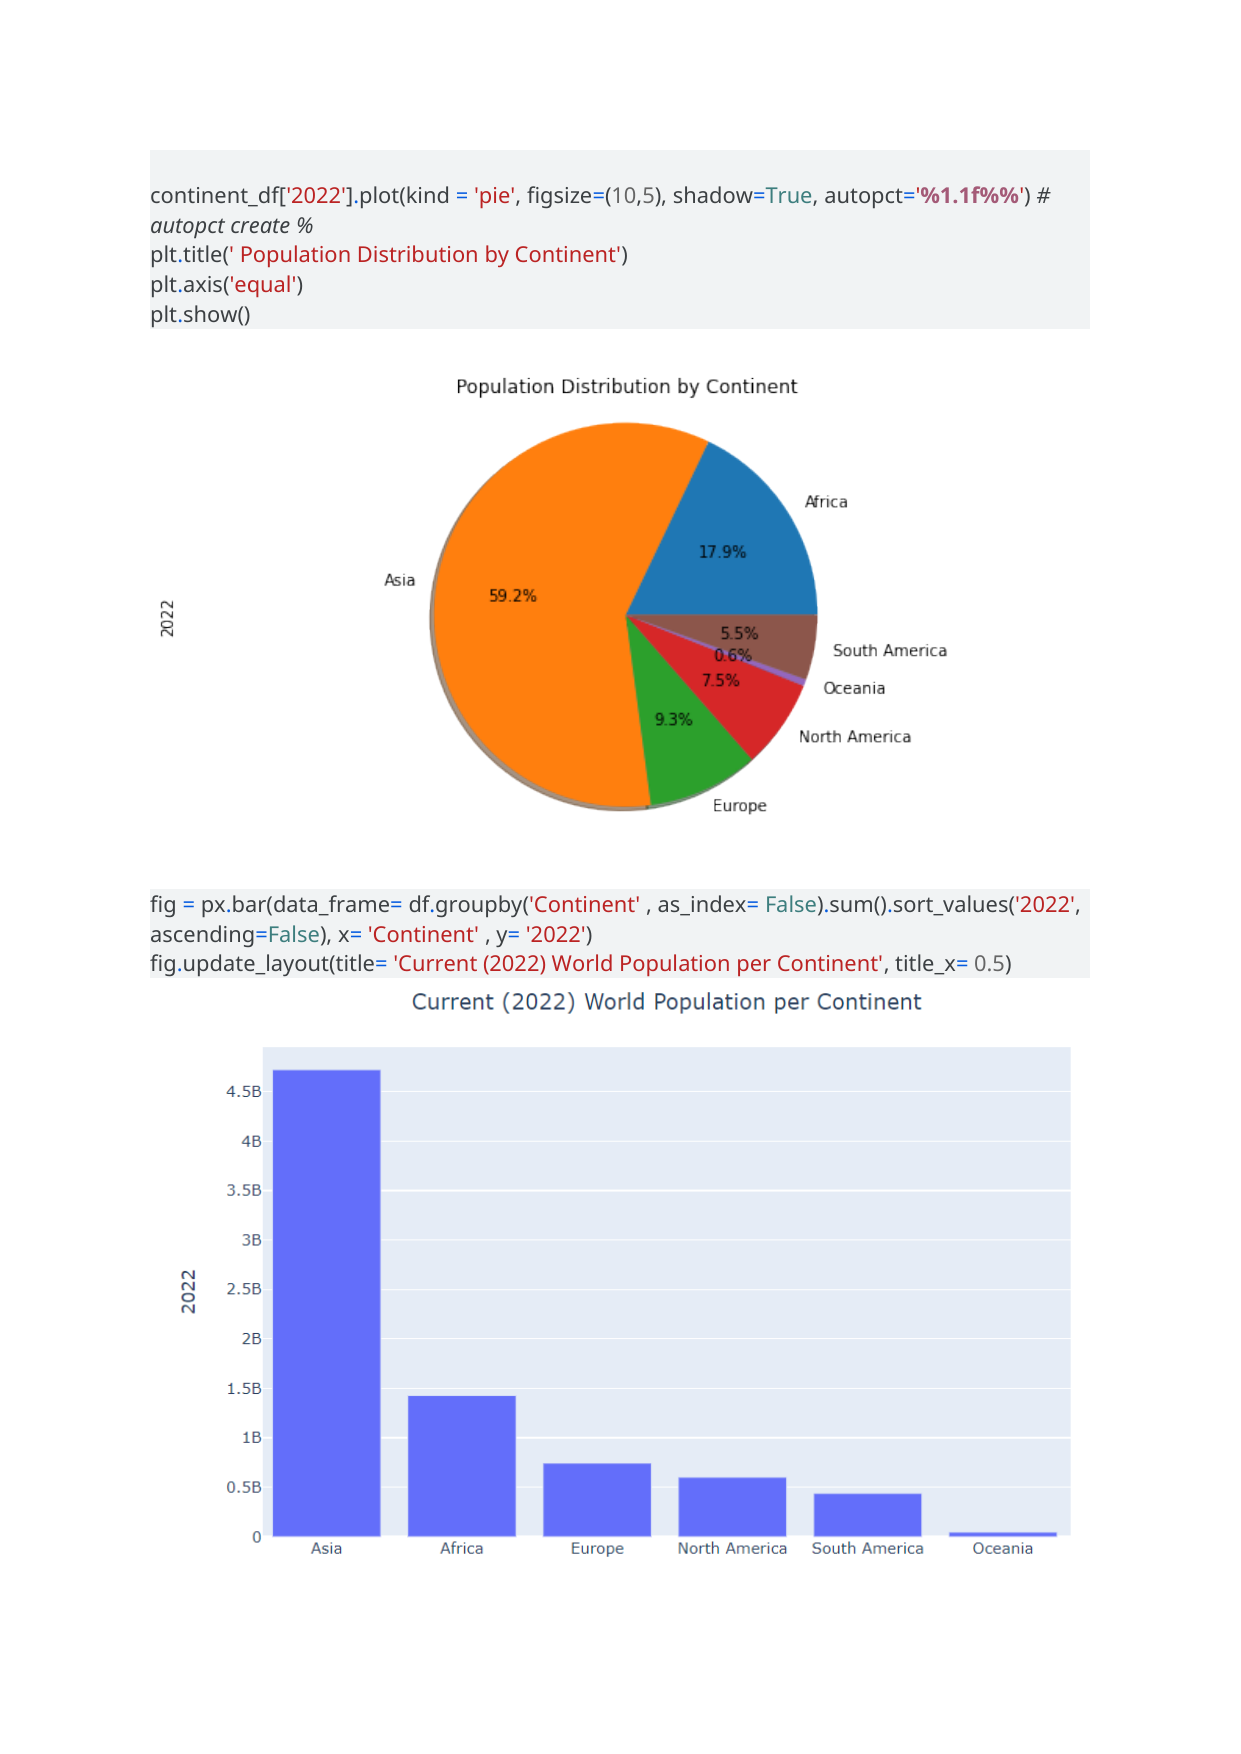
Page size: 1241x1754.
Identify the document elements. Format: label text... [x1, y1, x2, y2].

picture [150, 978, 1091, 1571]
picture [150, 367, 1071, 840]
text plt.title(' Population Distribution by Continent') [150, 239, 1090, 269]
text fig.update_layout(title= 'Current (2022) World Population per Continent', title_x= 0.5) [150, 948, 1090, 978]
text plt.axis('equal') [150, 269, 1090, 299]
text fig = px.bar(data_frame= df.groupby('Continent' , as_index= False).sum().sort_values('2022', ascending=False), x= 'Continent' , y= '2022') [150, 889, 1090, 948]
text plt.show() [150, 299, 1090, 329]
text continent_df['2022'].plot(kind = 'pie', figsize=(10,5), shadow=True, autopct='%1.1f%%') # autopct create % [150, 150, 1090, 239]
